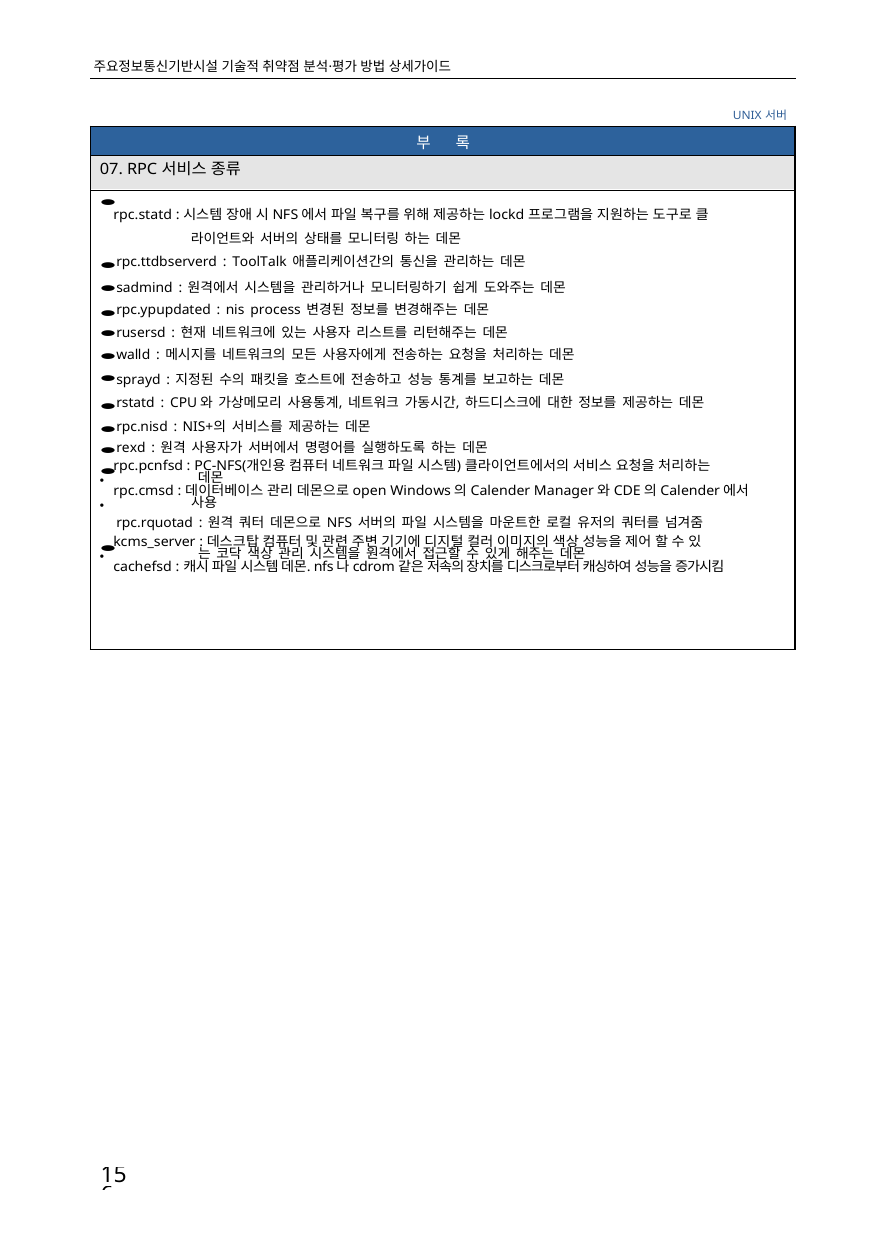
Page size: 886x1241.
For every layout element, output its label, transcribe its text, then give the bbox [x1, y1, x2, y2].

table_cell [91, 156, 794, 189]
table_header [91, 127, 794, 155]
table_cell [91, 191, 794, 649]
text UNIX 서버 [48, 107, 787, 123]
